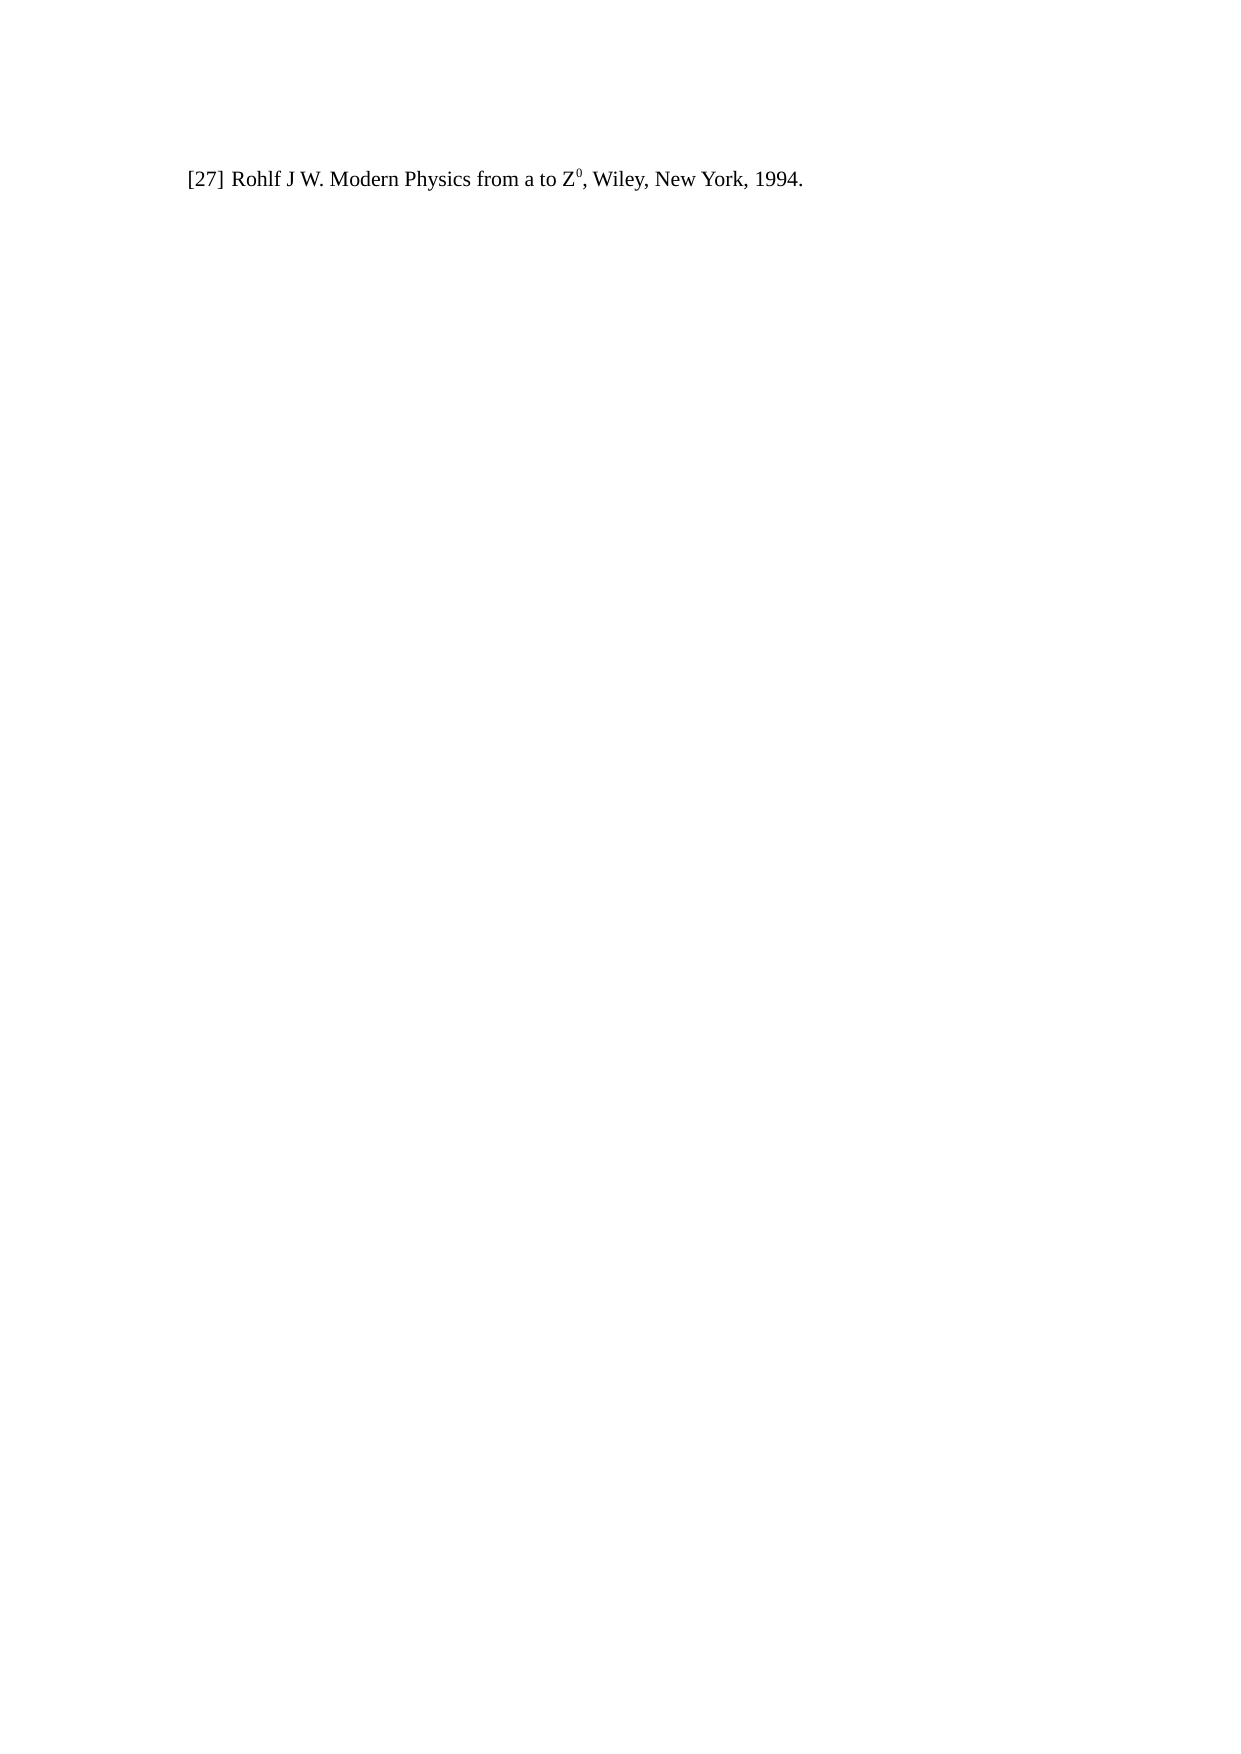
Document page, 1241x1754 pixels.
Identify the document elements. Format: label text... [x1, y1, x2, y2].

list Rohlf J W. Modern Physics from a to Z0, Wiley, New York, 1994. [187, 162, 1053, 194]
